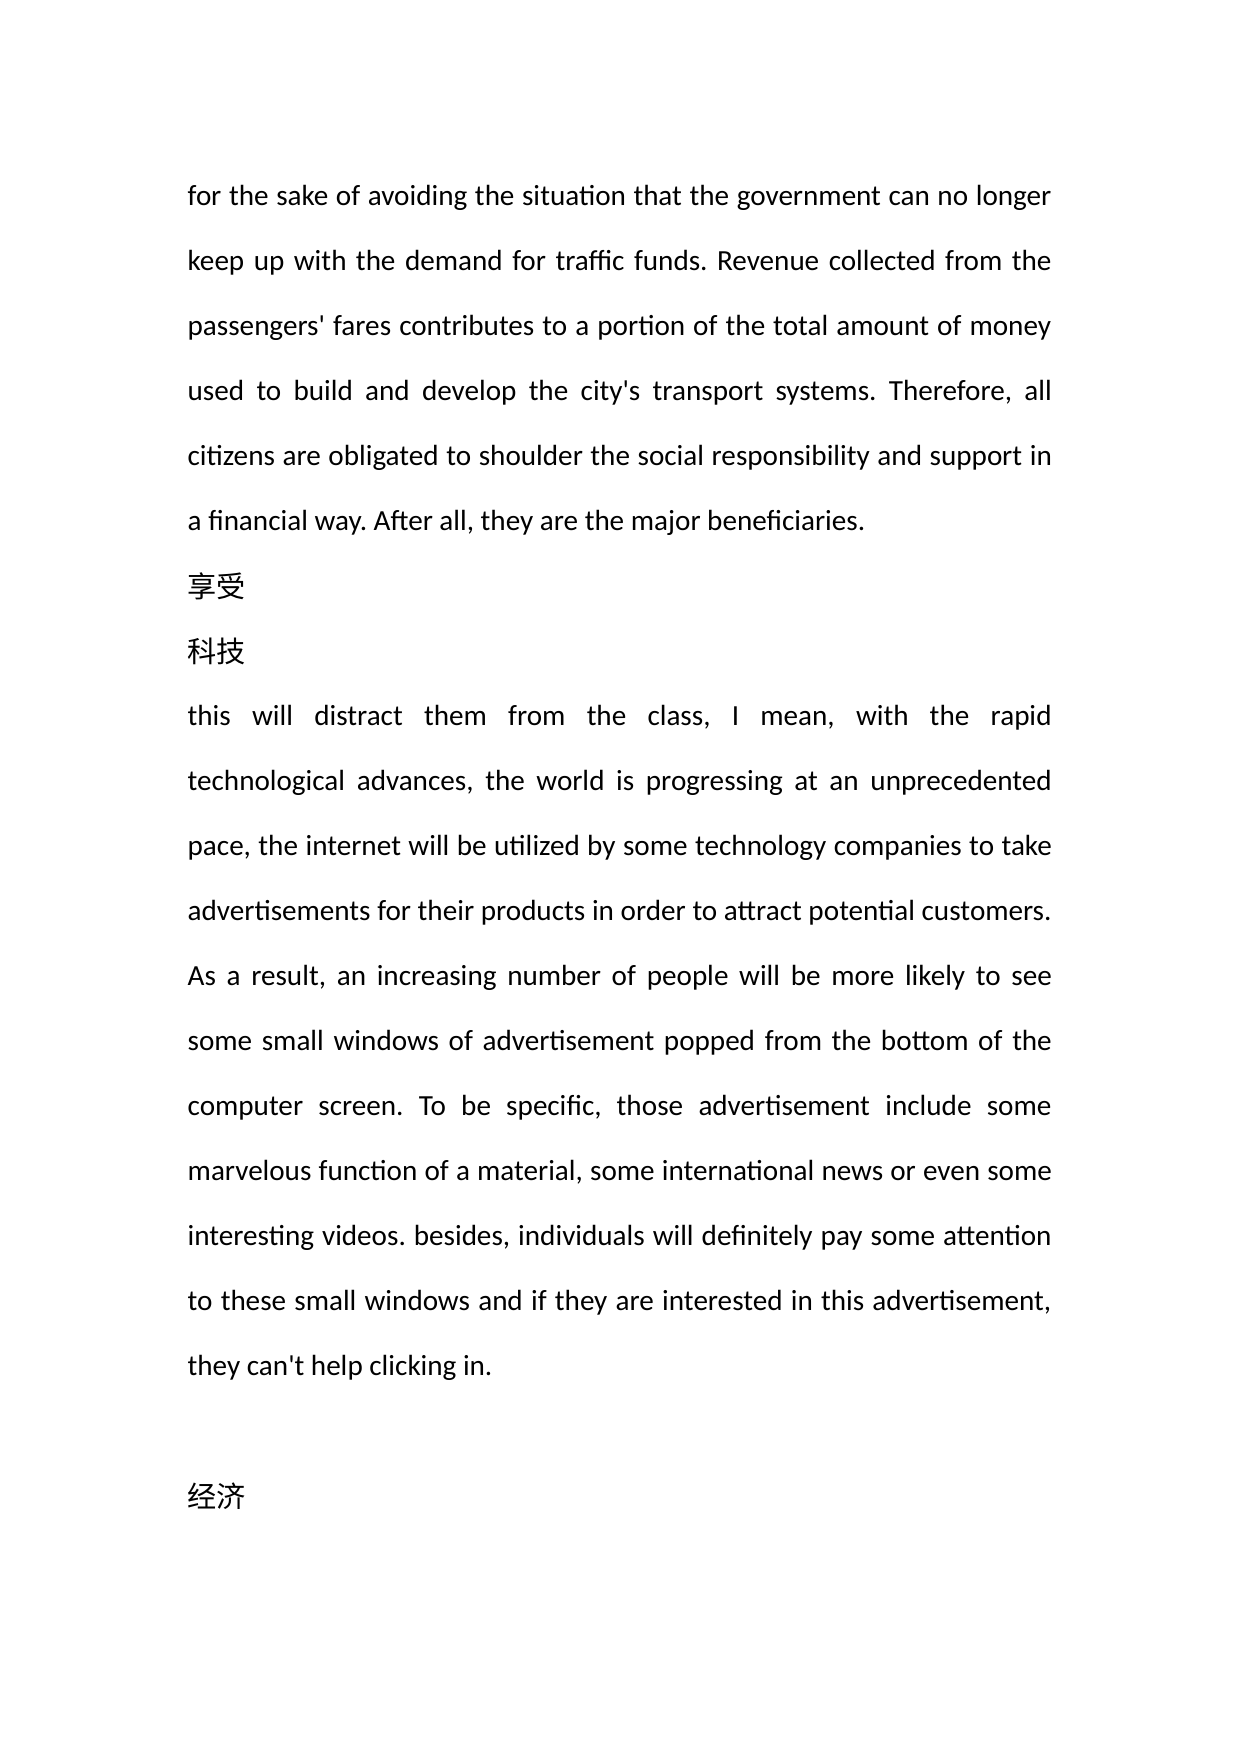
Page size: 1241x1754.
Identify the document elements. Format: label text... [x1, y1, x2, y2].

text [187, 162, 1053, 552]
text 科技 [187, 617, 1053, 682]
text 享受 [187, 552, 1053, 617]
text this will distract them from the class, I mean, with the rapid technological advances, the world is progressing at an unprecedented pace, the internet will be utilized by some technology companies to take advertisements for their products in order to attract potential customers. As a result, an increasing number of people will be more likely to see some small windows of advertisement popped from the bottom of the computer screen. To be specific, those advertisement include some marvelous function of a material, some international news or even some interesting videos. besides, individuals will definitely pay some attention to these small windows and if they are interested in this advertisement, they can't help clicking in. [187, 682, 1053, 1397]
text 经济 [187, 1462, 1053, 1527]
